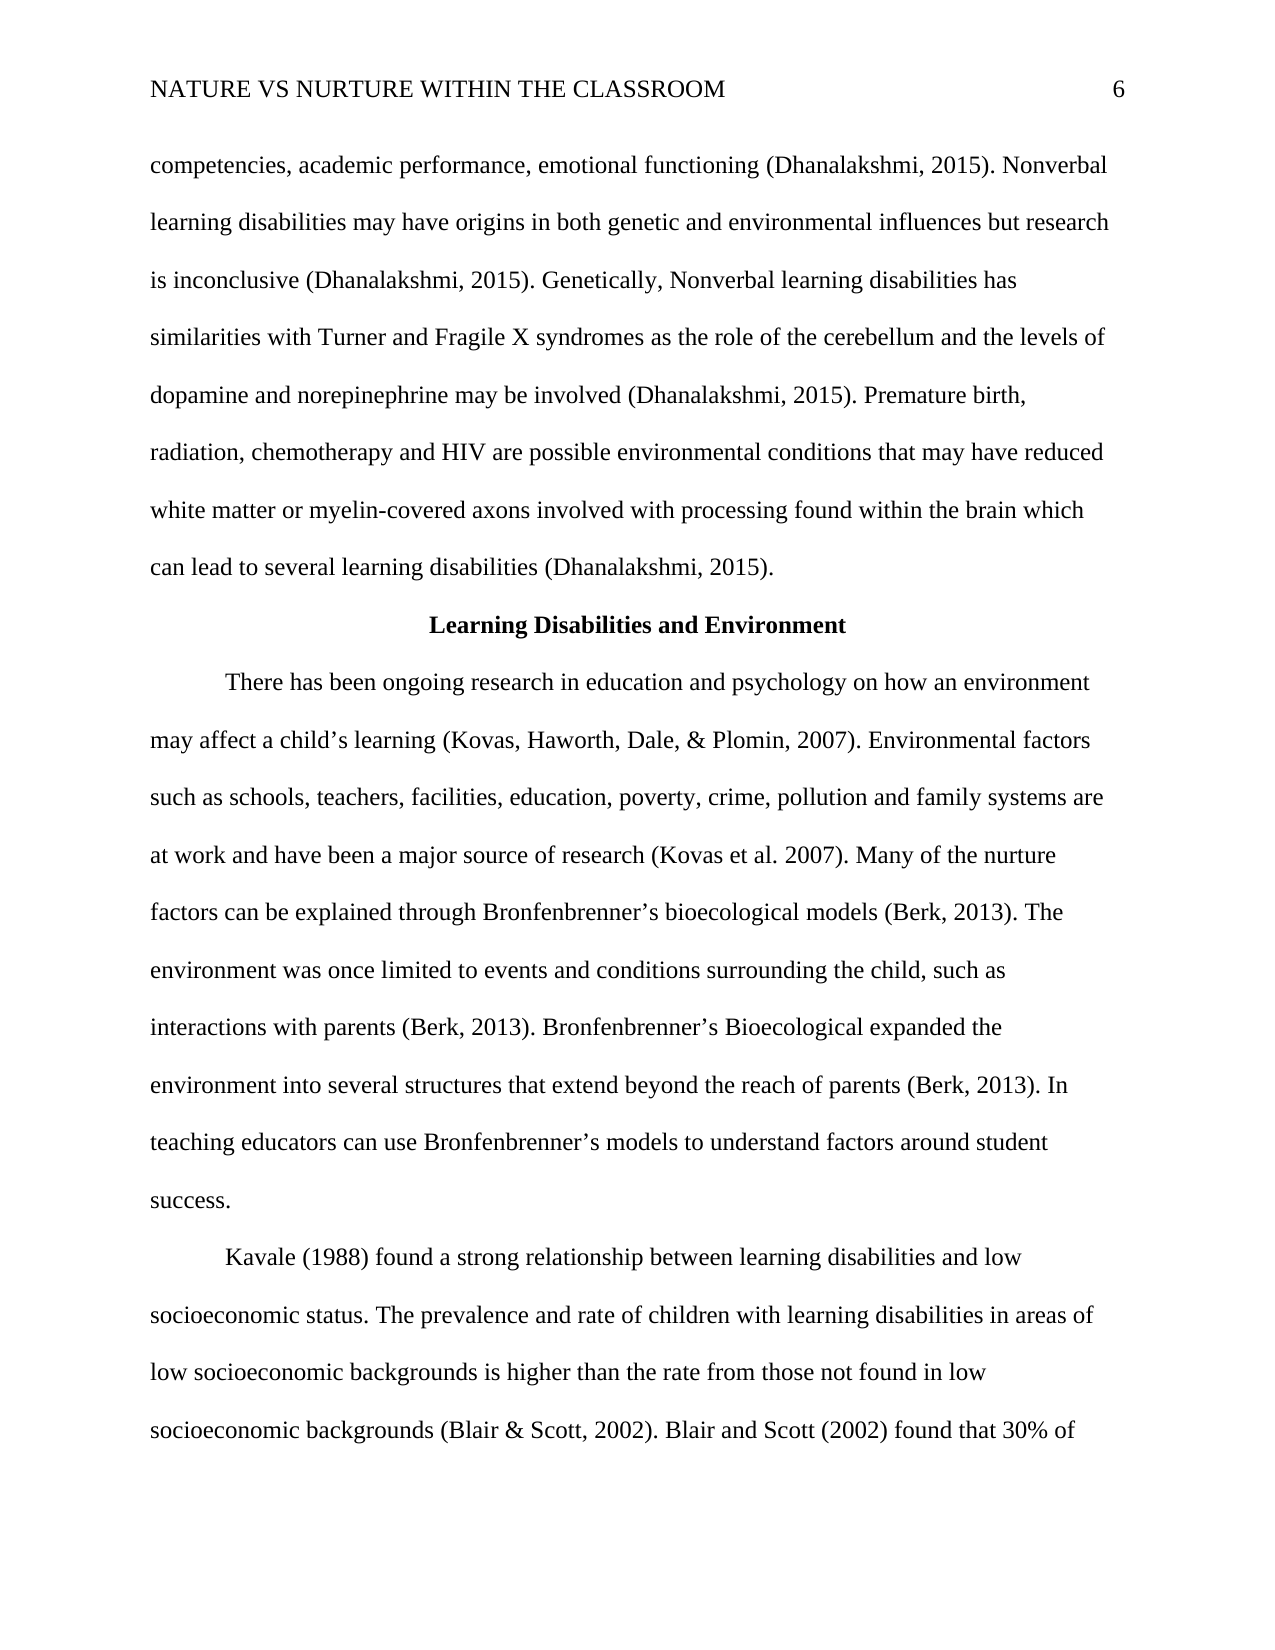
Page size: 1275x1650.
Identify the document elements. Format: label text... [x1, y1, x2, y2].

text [150, 150, 1125, 581]
text Learning Disabilities and Environment [150, 610, 1125, 639]
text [150, 1242, 1125, 1444]
text There has been ongoing research in education and psychology on how an environment may affect a child’s learning. Environmental factors such as schools, teachers, facilities, education, poverty, crime, pollution and family systems are at work and have been a major source of research (Kovas et al. 2007). Many of the nurture factors can be explained through Bronfenbrenner’s bioecological models (Berk, 2013). The environment was once limited to events and conditions surrounding the child, such as interactions with parents (Berk, 2013). Bronfenbrenner’s Bioecological expanded the environment into several structures that extend beyond the reach of parents (Berk, 2013). In teaching educators can use Bronfenbrenner’s models to understand factors around student success. [150, 667, 1125, 1214]
